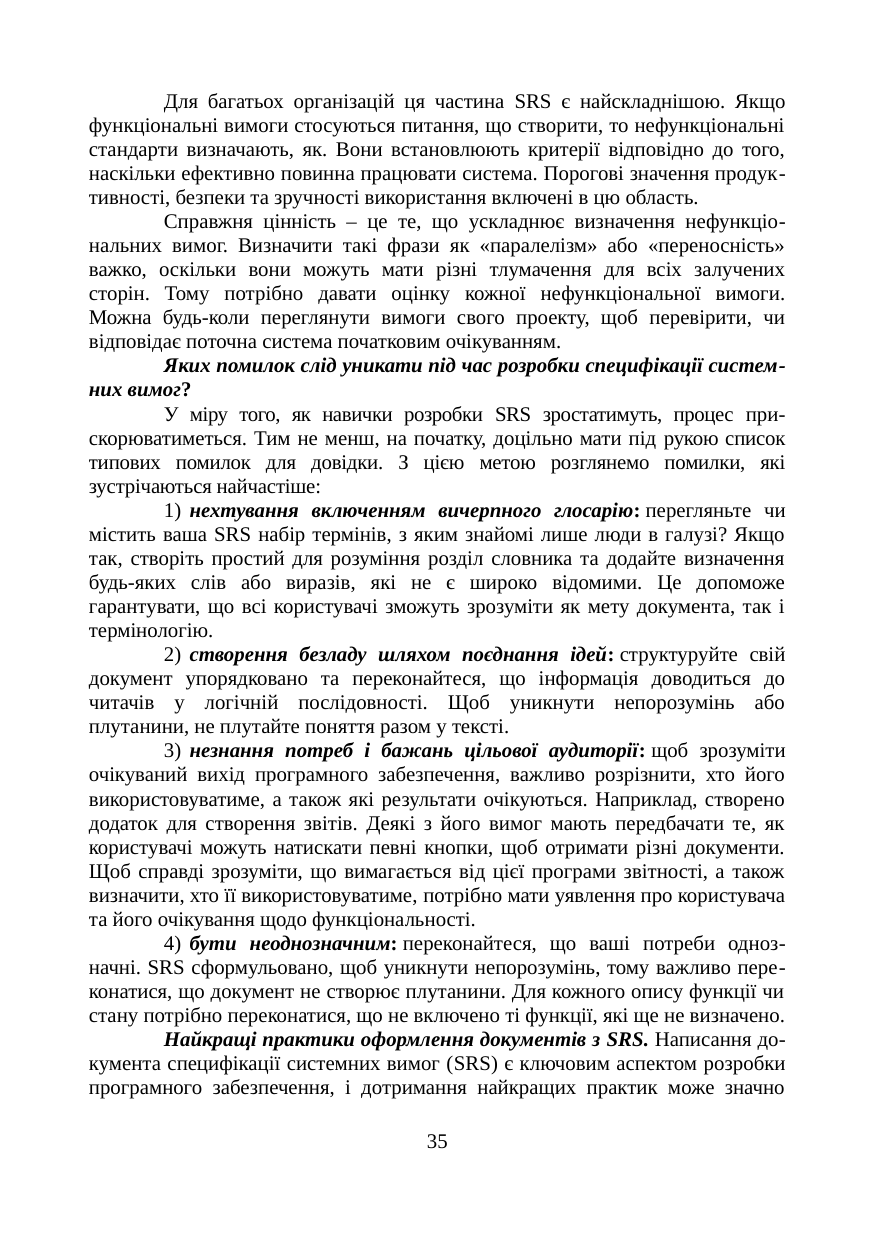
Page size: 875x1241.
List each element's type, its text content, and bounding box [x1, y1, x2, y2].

list незнання потреб і бажань цільової аудиторії: щоб зрозуміти очікуваний вихід програмного забезпечення, важливо розрізнити, хто його використовуватиме, а також які результати очікуються. Наприклад, створено додаток для створення звітів. Деякі з його вимог мають передбачати те, як користувачі можуть натискати певні кнопки, щоб отримати різні документи. Щоб справді зрозуміти, що вимагається від цієї програми звітності, а також визначити, хто її використовуватиме, потрібно мати уявлення про користувача та його очікування щодо функціональності. [89, 738, 785, 931]
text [89, 1027, 785, 1099]
text Справжня цінність – це те, що ускладнює визначення нефункціональних вимог. Визначити такі фрази як «паралелізм» або «переносність» важко, оскільки вони можуть мати різні тлумачення для всіх залучених сторін. Тому потрібно давати оцінку кожної нефункціональної вимоги. Можна будь-коли переглянути вимоги свого проекту, щоб перевірити, чи відповідає поточна система початковим очікуванням. [89, 209, 785, 353]
list нехтування включенням вичерпного глосарію: перегляньте чи містить ваша SRS набір термінів, з яким знайомі лише люди в галузі? Якщо так, створіть простий для розуміння розділ словника та додайте визначення будь-яких слів або виразів, які не є широко відомими. Це допоможе гарантувати, що всі користувачі зможуть зрозуміти як мету документа, так і термінологію. [89, 498, 785, 642]
text Яких помилок слід уникати під час розробки специфікації системних вимог? [89, 353, 785, 401]
list бути неоднозначним: переконайтеся, що ваші потреби однозначні. SRS сформульовано, щоб уникнути непорозумінь, тому важливо переконатися, що документ не створює плутанини. Для кожного опису функції чи стану потрібно переконатися, що не включено ті функції, які ще не визначено. [89, 931, 785, 1027]
text Для багатьох організацій ця частина SRS є найскладнішою. Якщо функціональні вимоги стосуються питання, що створити, то нефункціональні стандарти визначають, як. Вони встановлюють критерії відповідно до того, наскільки ефективно повинна працювати система. Порогові значення продуктивності, безпеки та зручності використання включені в цю область. [89, 89, 785, 209]
text У міру того, як навички розробки SRS зростатимуть, процес прискорюватиметься. Тим не менш, на початку, доцільно мати під рукою список типових помилок для довідки. З цією метою розглянемо помилки, які зустрічаються найчастіше: [89, 401, 785, 498]
list створення безладу шляхом поєднання ідей: структуруйте свій документ упорядковано та переконайтеся, що інформація доводиться до читачів у логічній послідовності. Щоб уникнути непорозумінь або плутанини, не плутайте поняття разом у тексті. [89, 642, 785, 738]
